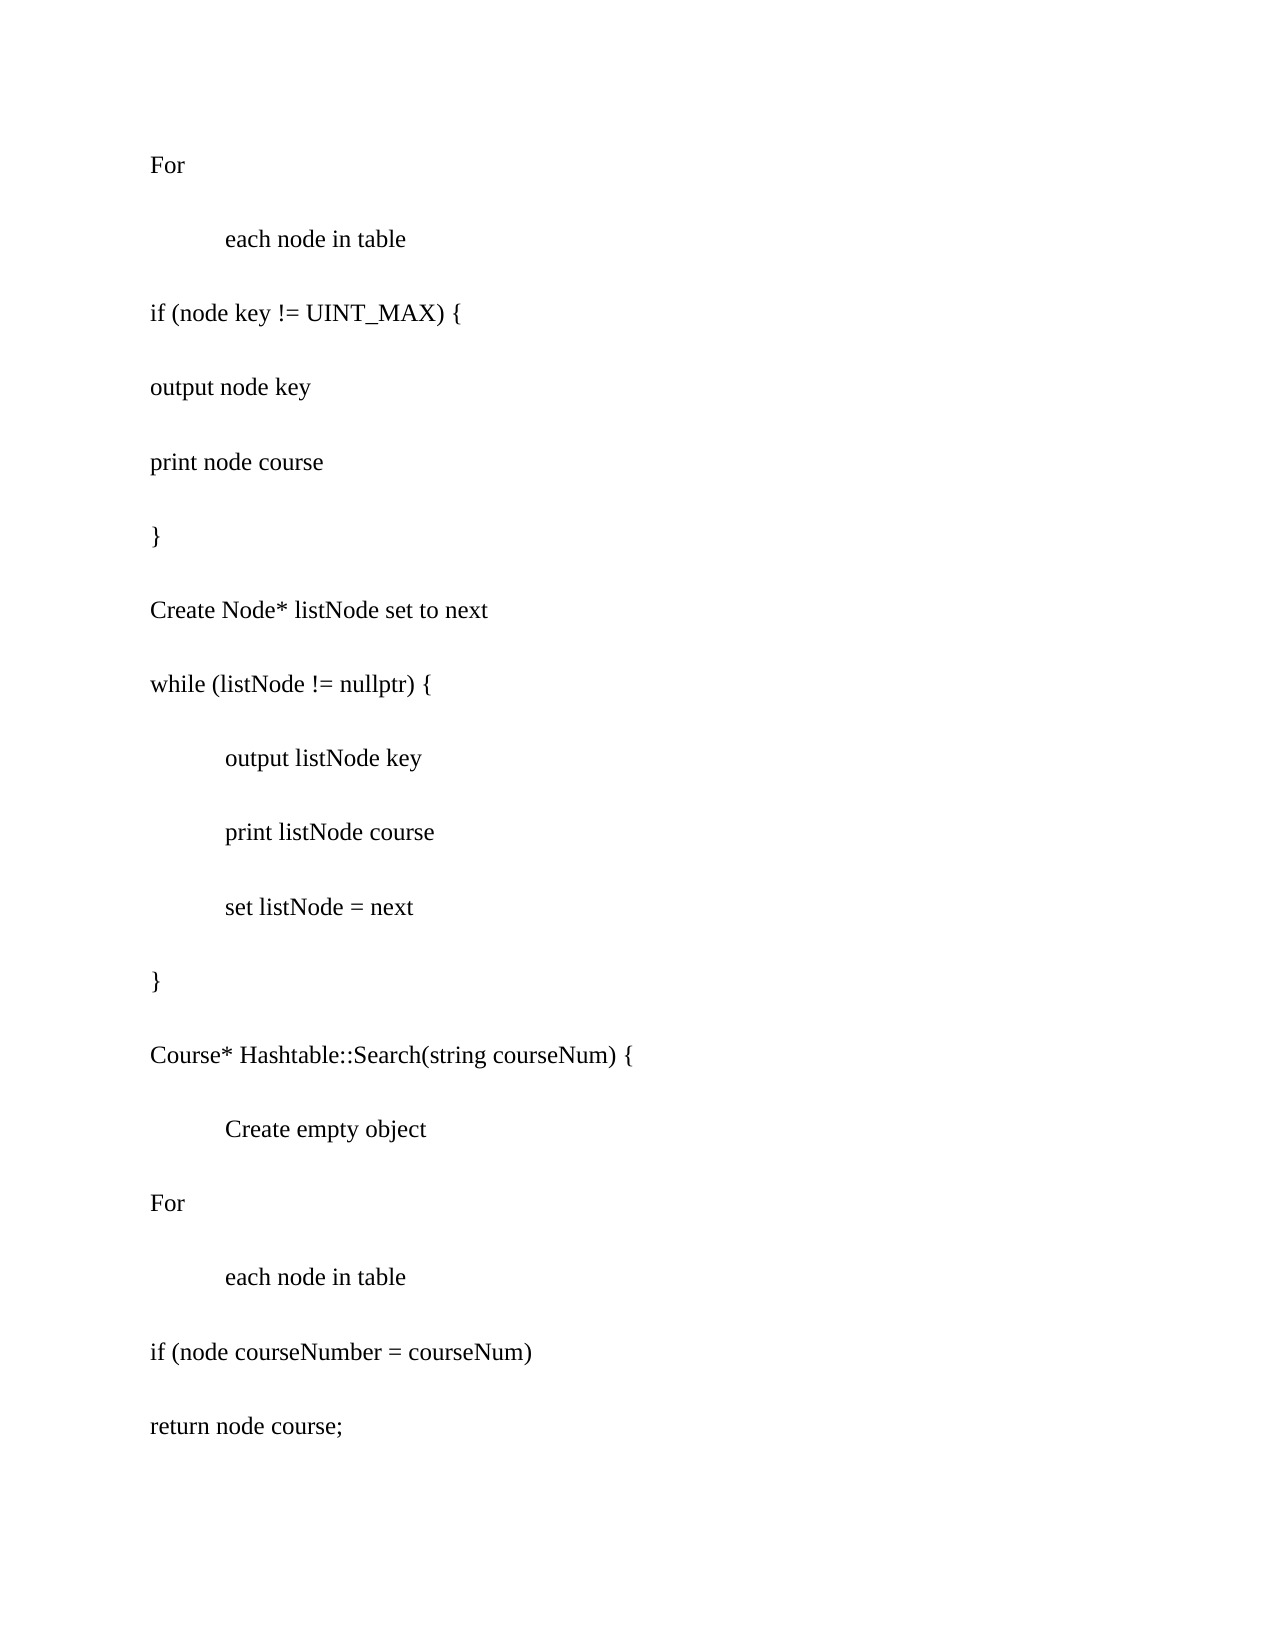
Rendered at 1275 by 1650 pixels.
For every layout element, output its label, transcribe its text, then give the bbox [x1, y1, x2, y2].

text each node in table [150, 224, 1125, 253]
text Create empty object [150, 1114, 1125, 1143]
text } [150, 521, 1125, 549]
text } [150, 966, 1125, 994]
text output listNode key [150, 743, 1125, 772]
text print listNode course [150, 817, 1125, 846]
text For [150, 1188, 1125, 1217]
text For [150, 150, 1125, 179]
text each node in table [150, 1262, 1125, 1291]
text while (listNode != nullptr) { [150, 669, 1125, 698]
text Create Node* listNode set to next [150, 595, 1125, 624]
text set listNode = next [150, 892, 1125, 920]
text if (node key != UINT_MAX) { [150, 298, 1125, 327]
text print node course [150, 447, 1125, 475]
text output node key [150, 372, 1125, 401]
text return node course; [150, 1411, 1125, 1439]
text if (node courseNumber = courseNum) [150, 1337, 1125, 1365]
text Course* Hashtable::Search(string courseNum) { [150, 1040, 1125, 1069]
